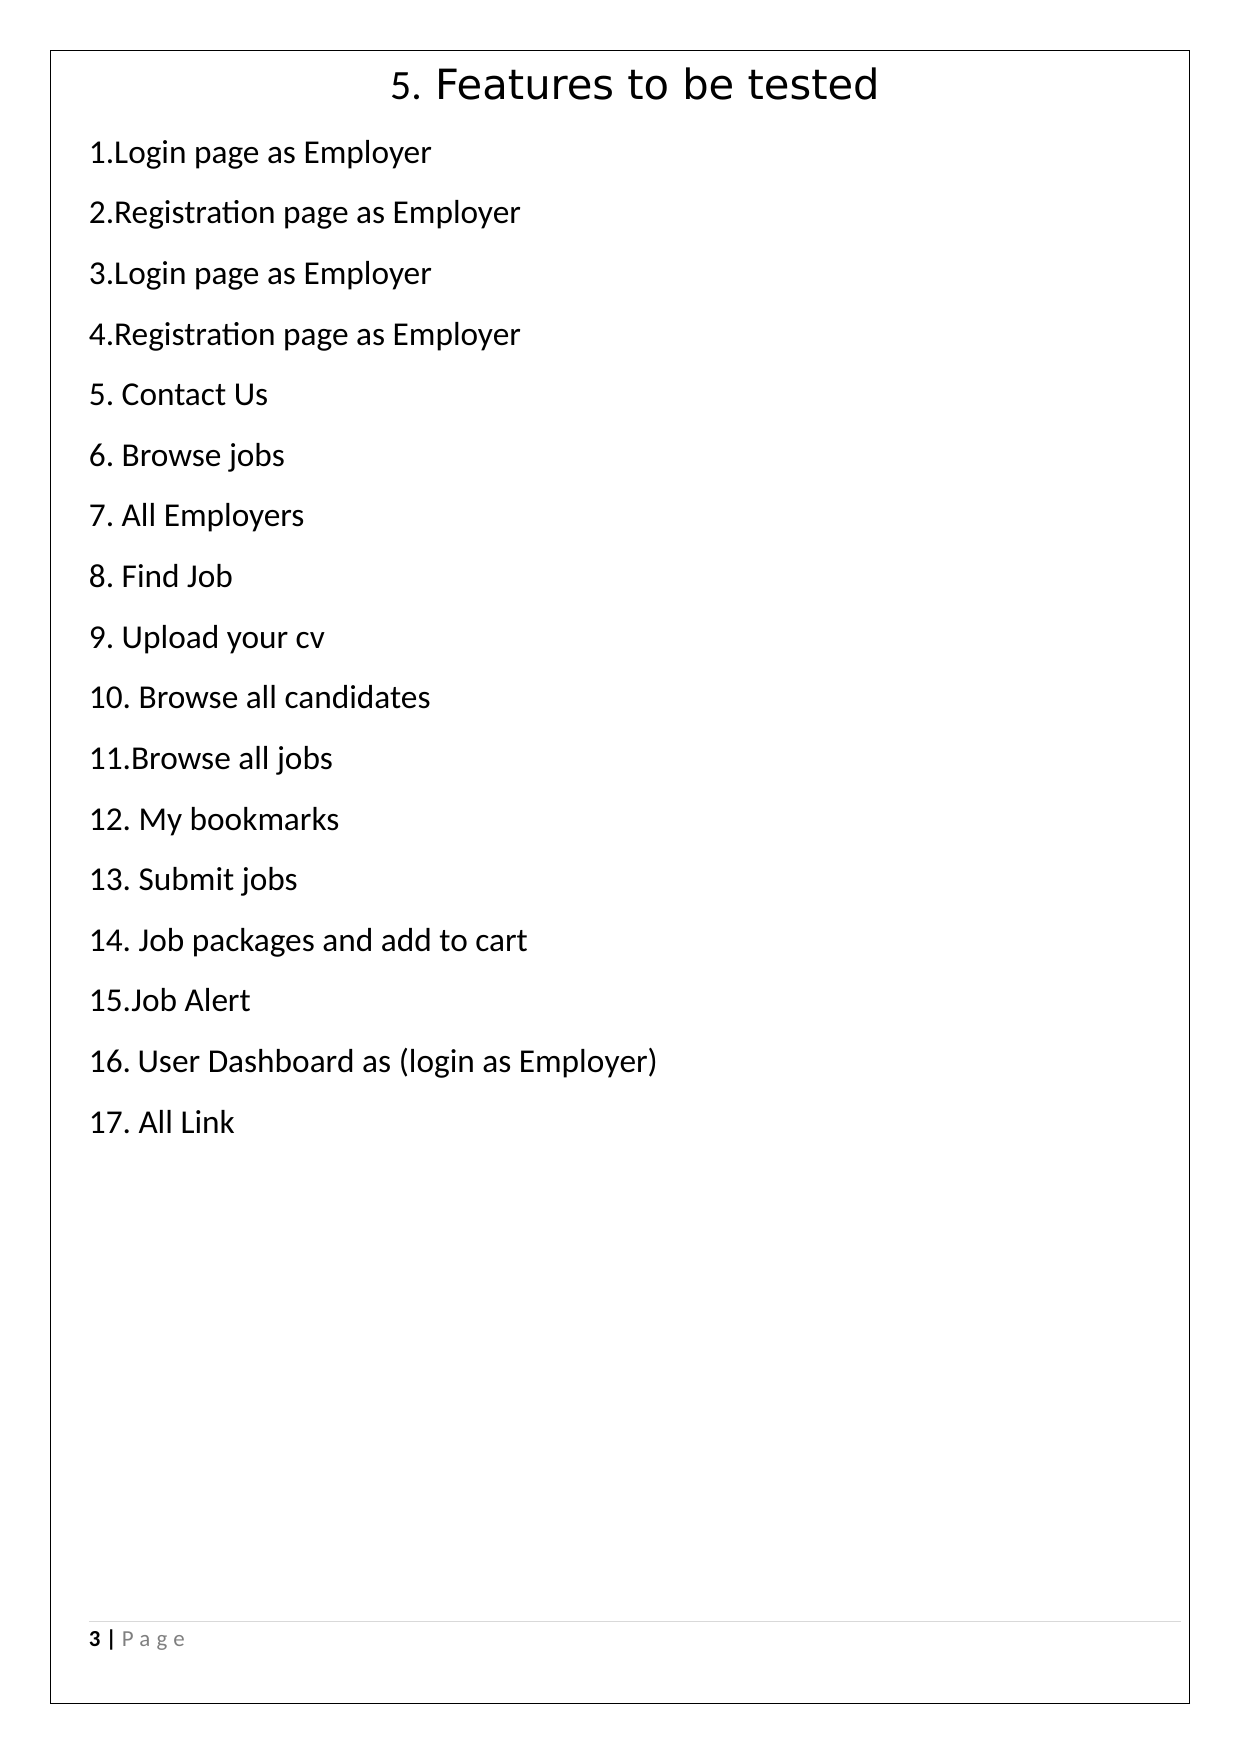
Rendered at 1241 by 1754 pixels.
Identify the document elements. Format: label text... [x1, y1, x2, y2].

text 17. All Link [89, 1101, 1181, 1141]
text 16. User Dashboard as (login as Employer) [89, 1040, 1181, 1081]
text 5. Contact Us [89, 373, 1181, 414]
text 11.Browse all jobs [89, 737, 1181, 778]
text 5. Features to be tested [89, 59, 1181, 110]
text 3.Login page as Employer [89, 252, 1181, 293]
text 12. My bookmarks [89, 797, 1181, 838]
text 13. Submit jobs [89, 858, 1181, 899]
text 15.Job Alert [89, 979, 1181, 1020]
text 8. Find Job [89, 555, 1181, 596]
text 10. Browse all candidates [89, 676, 1181, 717]
text 7. All Employers [89, 494, 1181, 535]
text 4.Registration page as Employer [89, 312, 1181, 353]
text 2.Registration page as Employer [89, 191, 1181, 232]
text 6. Browse jobs [89, 434, 1181, 474]
text 1.Login page as Employer [89, 131, 1181, 171]
text 14. Job packages and add to cart [89, 919, 1181, 959]
text 9. Upload your cv [89, 616, 1181, 656]
